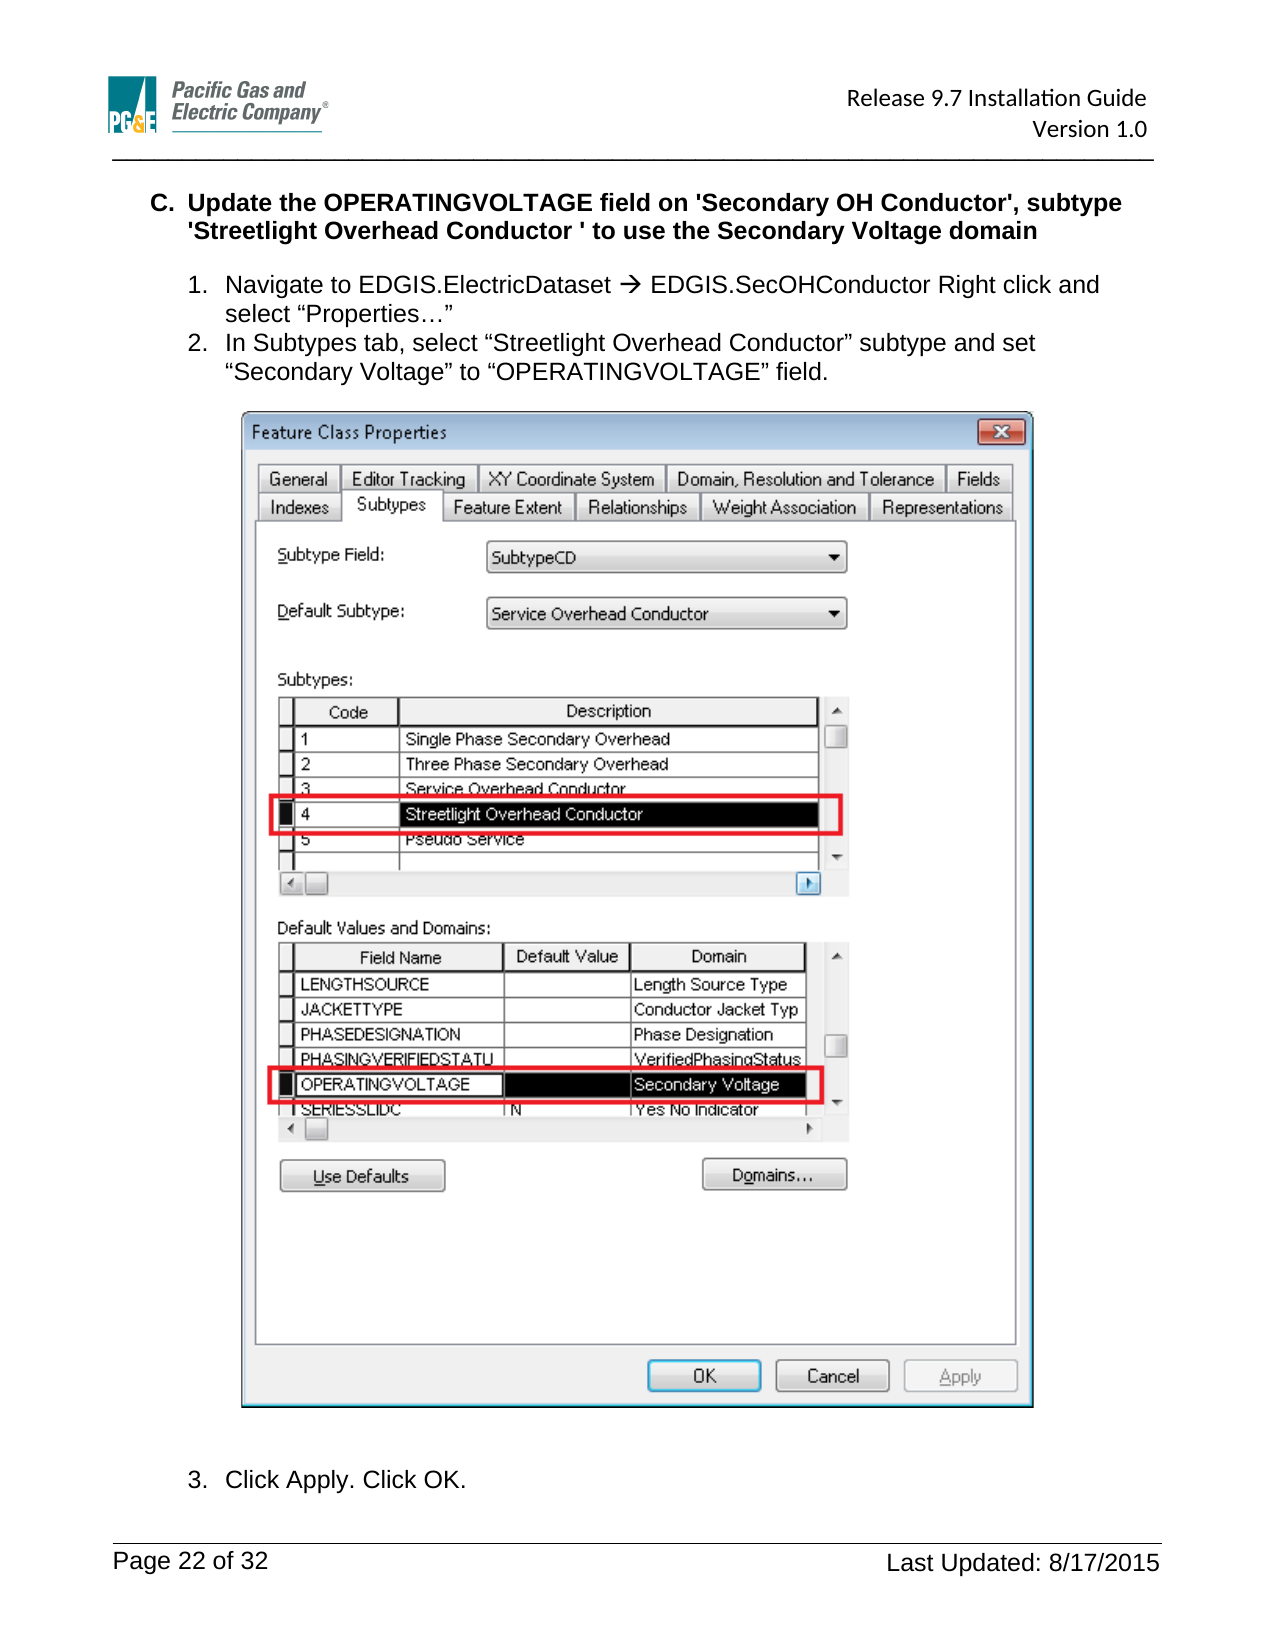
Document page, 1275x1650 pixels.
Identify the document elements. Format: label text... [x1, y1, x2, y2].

list Update the OPERATINGVOLTAGE field on 'Secondary OH Conductor', subtype 'Streetlight Overhead Conductor ' to use the Secondary Voltage domain [150, 187, 1162, 245]
list Click Apply. Click OK. [187, 1465, 1162, 1493]
list Navigate to EDGIS.ElectricDataset EDGIS.SecOHConductor Right click and select “Properties…” [187, 271, 1162, 328]
picture [241, 411, 1034, 1408]
list In Subtypes tab, select “Streetlight Overhead Conductor” subtype and set “Secondary Voltage” to “OPERATINGVOLTAGE” field. [187, 328, 1162, 386]
